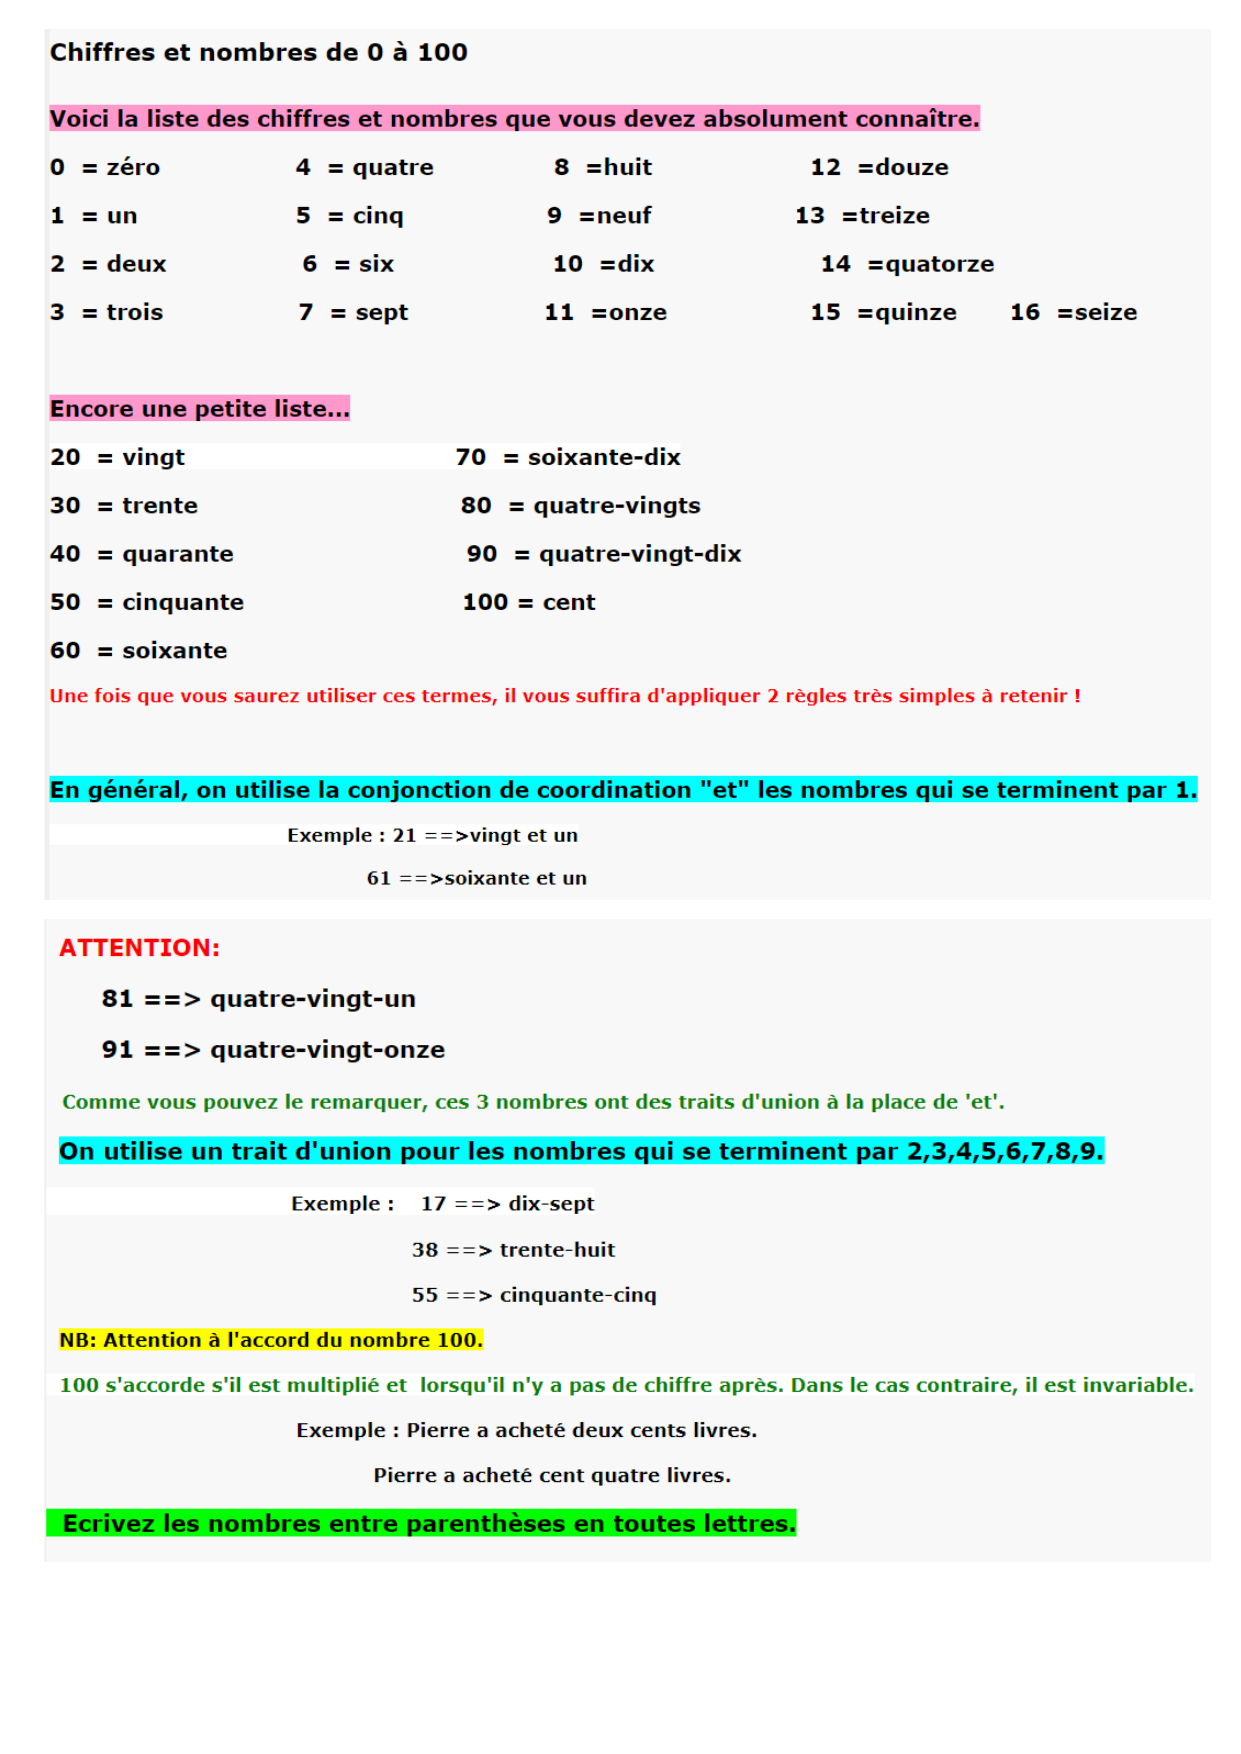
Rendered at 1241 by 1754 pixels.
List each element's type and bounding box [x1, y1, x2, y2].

picture [44, 29, 1211, 900]
picture [44, 919, 1211, 1562]
